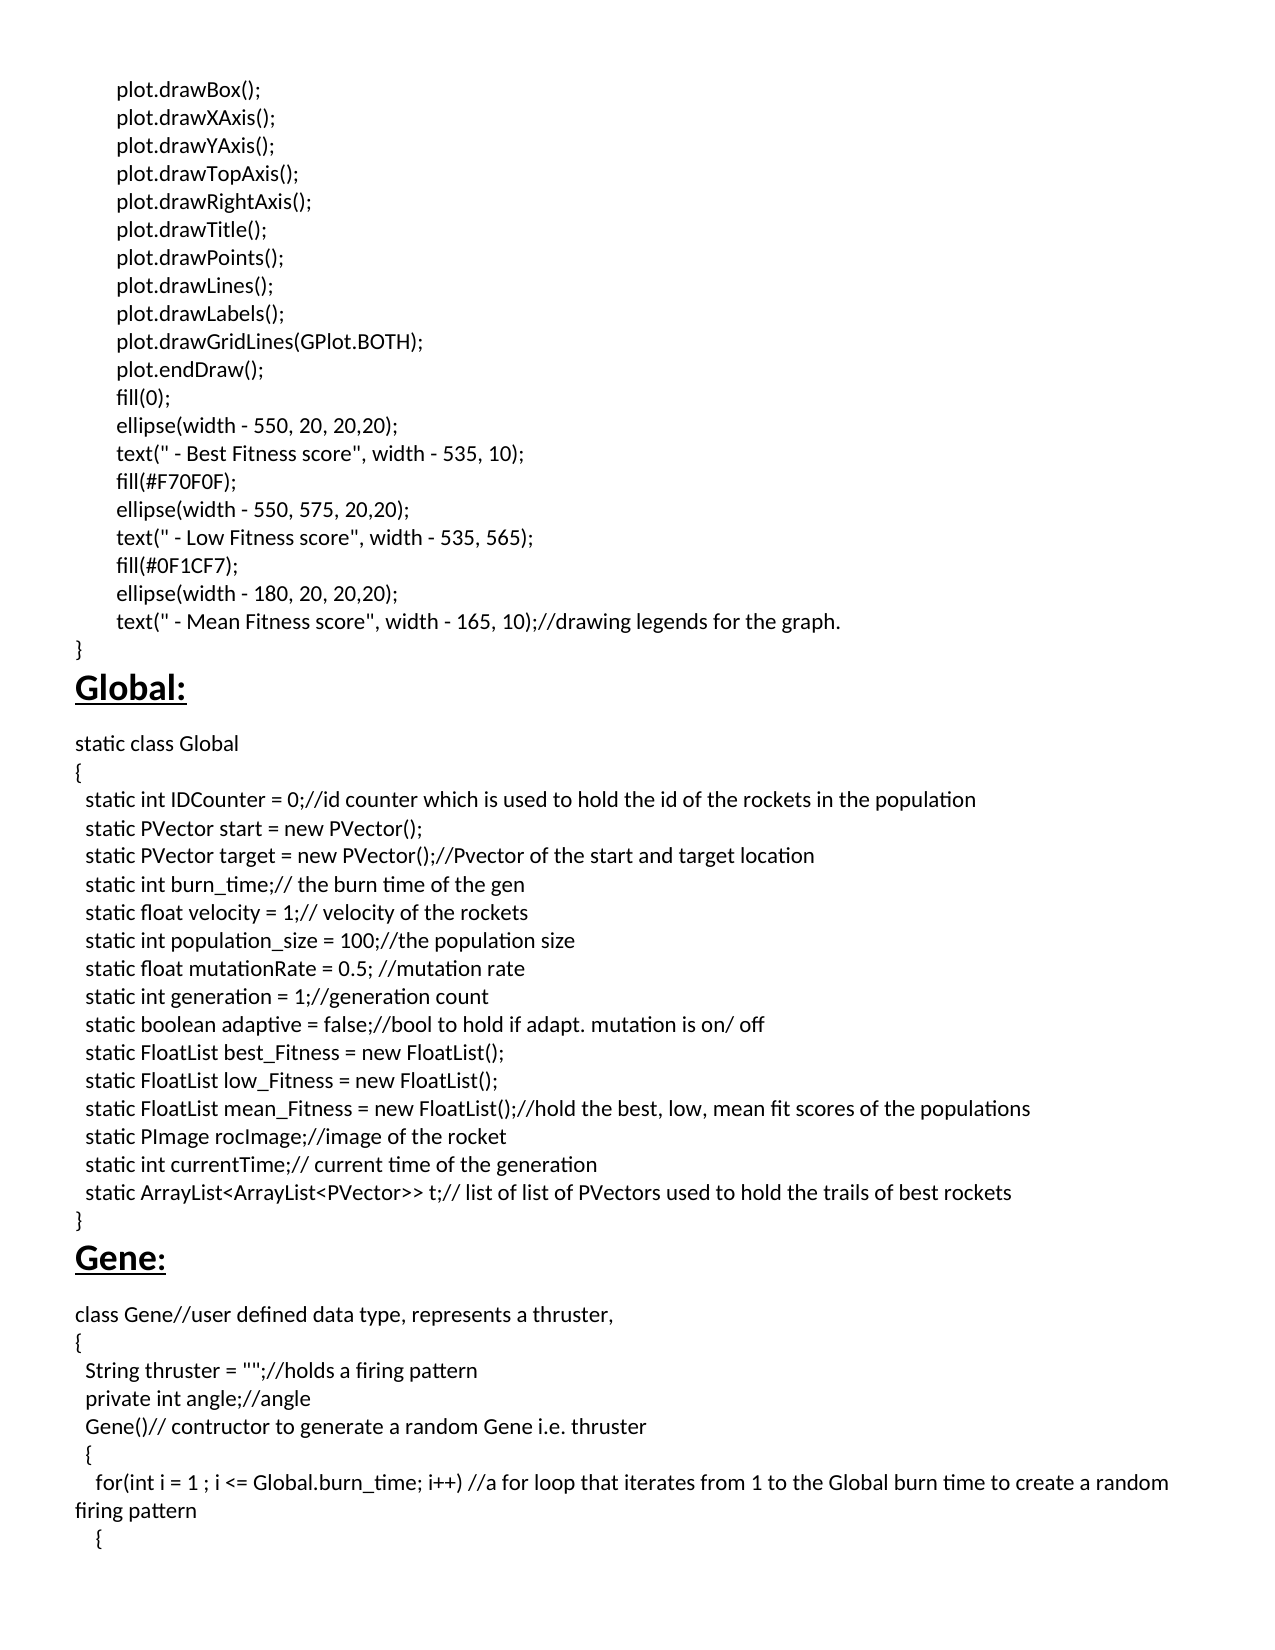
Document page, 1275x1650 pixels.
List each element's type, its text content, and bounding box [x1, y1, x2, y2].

text ellipse(width - 180, 20, 20,20); [75, 579, 1200, 607]
text text(" - Mean Fitness score", width - 165, 10);//drawing legends for the graph. [75, 607, 1200, 635]
text ellipse(width - 550, 575, 20,20); [75, 495, 1200, 523]
text plot.drawTopAxis(); [75, 159, 1200, 187]
text static FloatList mean_Fitness = new FloatList();//hold the best, low, mean fit scores of the populations [75, 1094, 1200, 1122]
text static int population_size = 100;//the population size [75, 926, 1200, 954]
text text(" - Best Fitness score", width - 535, 10); [75, 439, 1200, 467]
text static int IDCounter = 0;//id counter which is used to hold the id of the rockets in the population [75, 786, 1200, 814]
text for(int i = 1 ; i <= Global.burn_time; i++) //a for loop that iterates from 1 to the Global burn time to create a random firing pattern [75, 1468, 1200, 1524]
text fill(#F70F0F); [75, 467, 1200, 495]
text plot.drawGridLines(GPlot.BOTH); [75, 327, 1200, 355]
text fill(0); [75, 383, 1200, 411]
text plot.drawXAxis(); [75, 103, 1200, 131]
text { [75, 758, 1200, 786]
text static class Global [75, 729, 1200, 758]
text static PImage rocImage;//image of the rocket [75, 1122, 1200, 1150]
text Gene()// contructor to generate a random Gene i.e. thruster [75, 1412, 1200, 1440]
text ellipse(width - 550, 20, 20,20); [75, 411, 1200, 439]
text { [75, 1440, 1200, 1468]
text { [75, 1524, 1200, 1552]
text text(" - Low Fitness score", width - 535, 565); [75, 523, 1200, 551]
text Global: [75, 663, 1200, 709]
text plot.drawLines(); [75, 271, 1200, 299]
text static ArrayList<ArrayList<PVector>> t;// list of list of PVectors used to hold the trails of best rockets [75, 1178, 1200, 1206]
text String thruster = "";//holds a firing pattern [75, 1356, 1200, 1384]
text static boolean adaptive = false;//bool to hold if adapt. mutation is on/ off [75, 1010, 1200, 1038]
text static int burn_time;// the burn time of the gen [75, 870, 1200, 898]
text static PVector target = new PVector();//Pvector of the start and target location [75, 842, 1200, 870]
text static FloatList low_Fitness = new FloatList(); [75, 1066, 1200, 1094]
text private int angle;//angle [75, 1384, 1200, 1412]
text plot.drawLabels(); [75, 299, 1200, 327]
text } [75, 635, 1200, 663]
text static int generation = 1;//generation count [75, 982, 1200, 1010]
text plot.drawBox(); [75, 75, 1200, 103]
text } [75, 1206, 1200, 1234]
text class Gene//user defined data type, represents a thruster, [75, 1300, 1200, 1328]
text fill(#0F1CF7); [75, 551, 1200, 579]
text static float velocity = 1;// velocity of the rockets [75, 898, 1200, 926]
text plot.endDraw(); [75, 355, 1200, 383]
text plot.drawTitle(); [75, 215, 1200, 243]
text static PVector start = new PVector(); [75, 814, 1200, 842]
text static int currentTime;// current time of the generation [75, 1150, 1200, 1178]
text { [75, 1328, 1200, 1356]
text plot.drawPoints(); [75, 243, 1200, 271]
text plot.drawRightAxis(); [75, 187, 1200, 215]
text static float mutationRate = 0.5; //mutation rate [75, 954, 1200, 982]
text Gene: [75, 1234, 1200, 1280]
text static FloatList best_Fitness = new FloatList(); [75, 1038, 1200, 1066]
text plot.drawYAxis(); [75, 131, 1200, 159]
